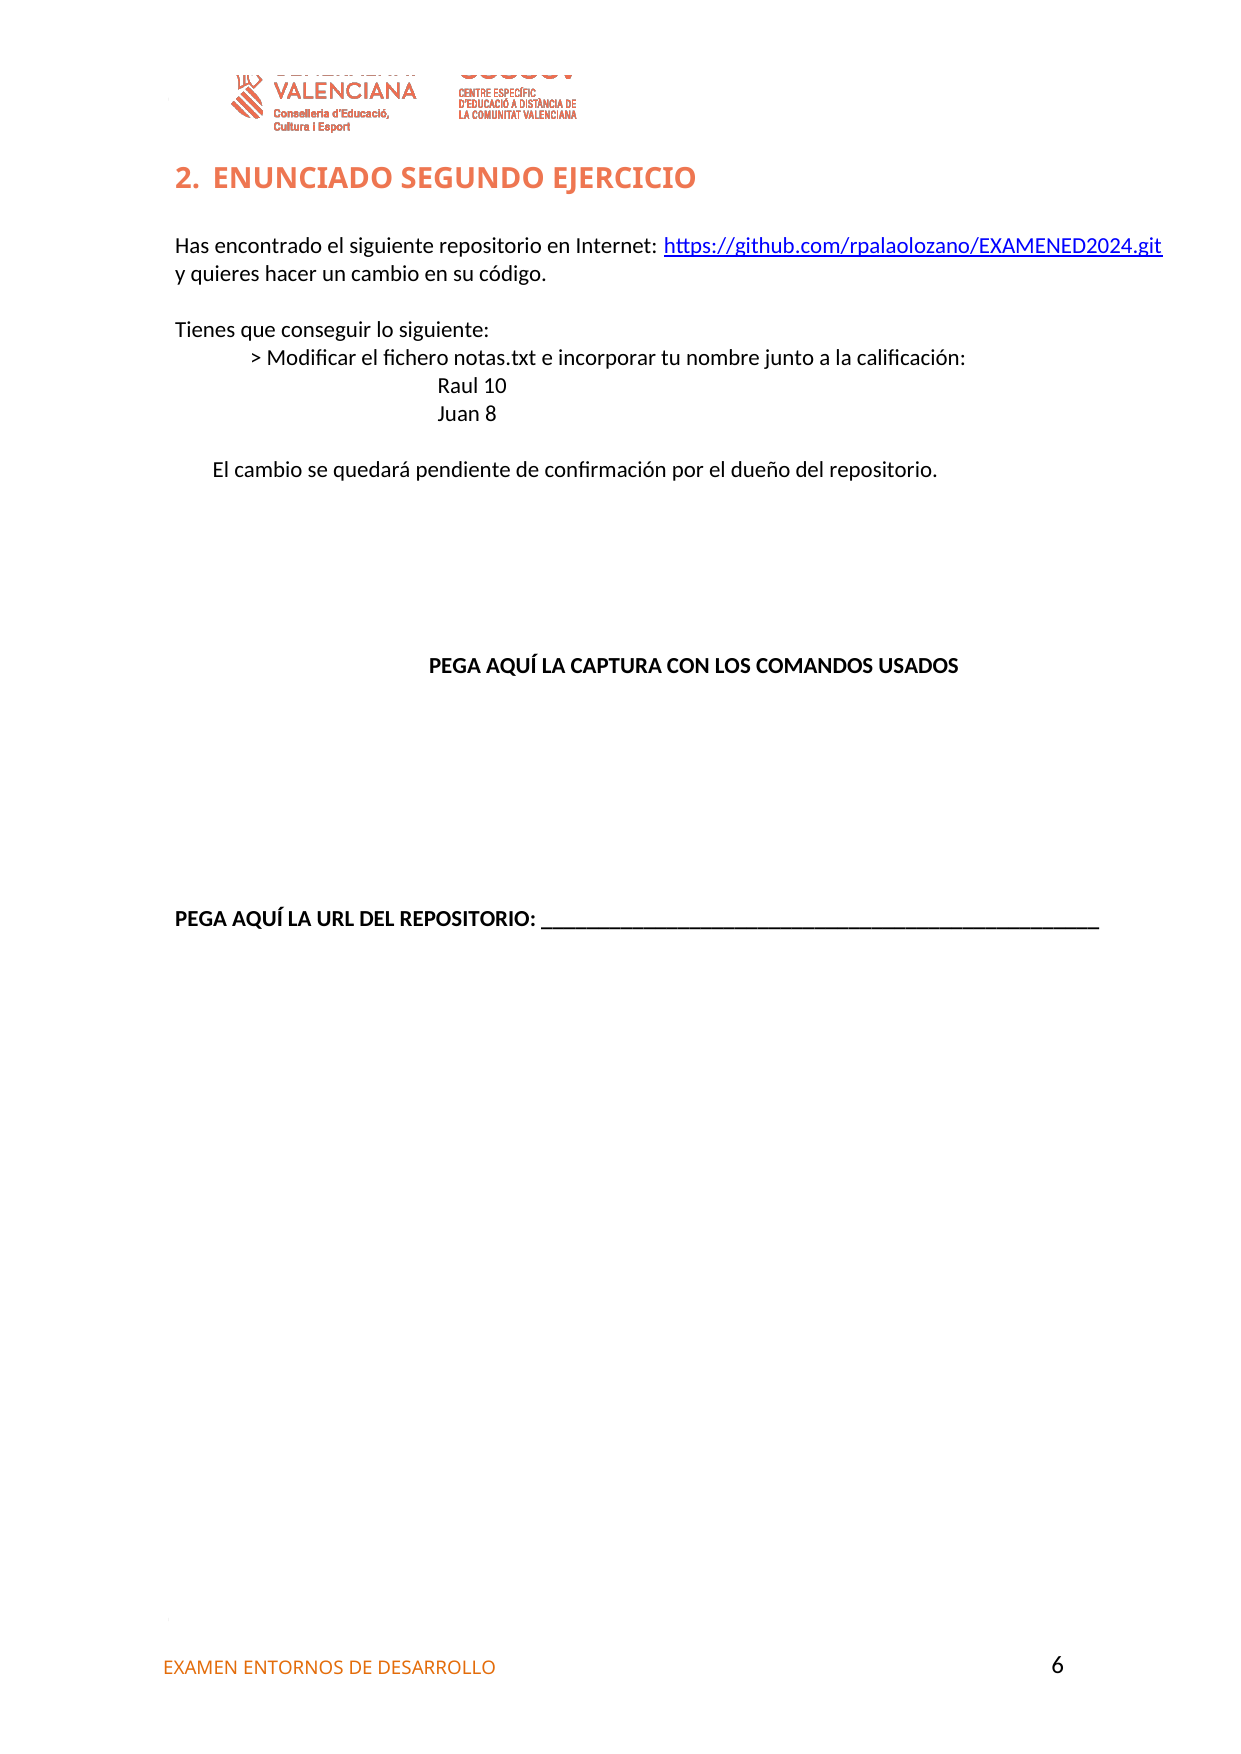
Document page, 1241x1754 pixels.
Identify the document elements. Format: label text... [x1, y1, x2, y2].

text El cambio se quedará pendiente de confirmación por el dueño del repositorio. [212, 455, 1176, 483]
list Raul 10 [250, 371, 1176, 399]
text Has encontrado el siguiente repositorio en Internet: https://github.com/rpalaolozano/EXAMENED2024.git y quieres hacer un cambio en su código. [175, 231, 1176, 287]
text Tienes que conseguir lo siguiente: [175, 315, 1176, 343]
subtitle ENUNCIADO SEGUNDO EJERCICIO [175, 158, 1176, 197]
picture [137, 75, 1177, 141]
list > Modificar el fichero notas.txt e incorporar tu nombre junto a la calificación: [250, 343, 1176, 371]
text PEGA AQUÍ LA URL DEL REPOSITORIO: _________________________________________________ [175, 904, 1176, 932]
text PEGA AQUÍ LA CAPTURA CON LOS COMANDOS USADOS [212, 652, 1176, 679]
list Juan 8 [250, 399, 1176, 427]
